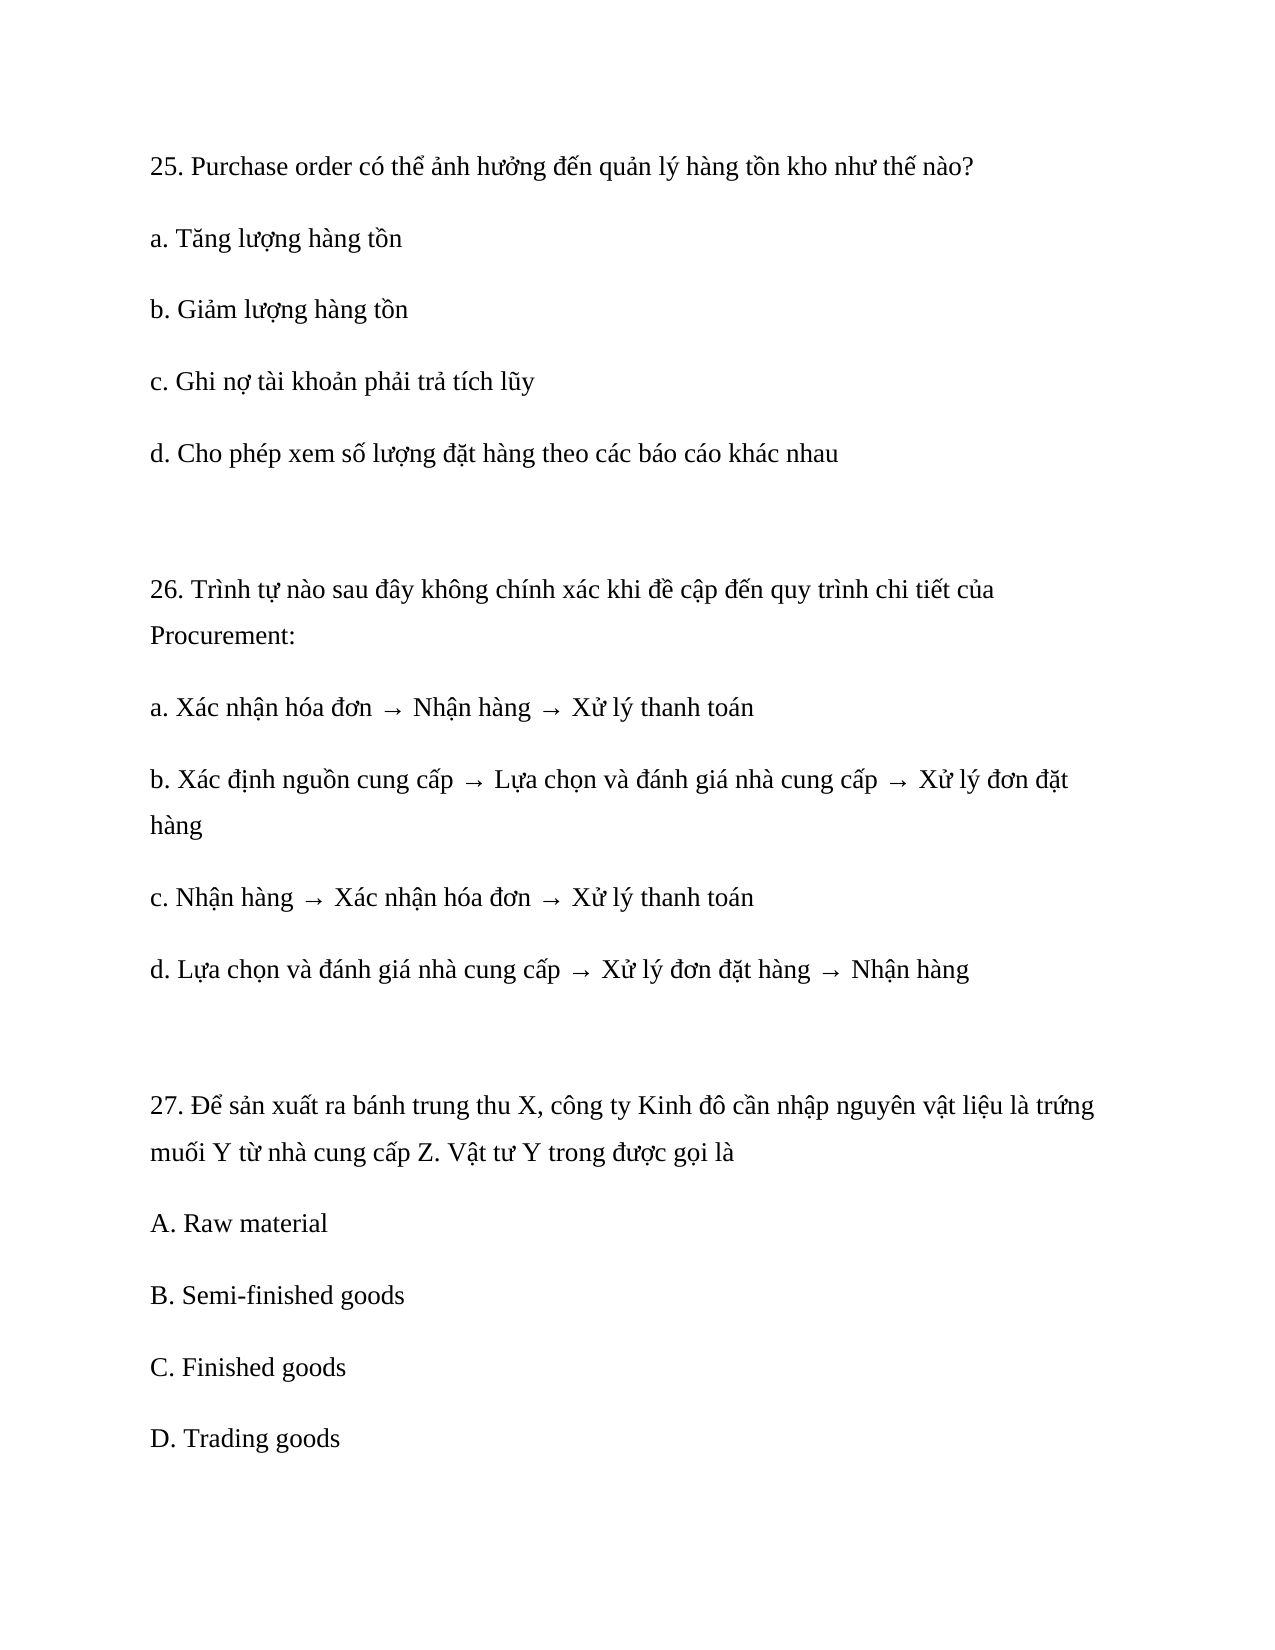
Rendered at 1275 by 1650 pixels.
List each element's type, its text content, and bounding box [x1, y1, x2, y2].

text 26. Trình tự nào sau đây không chính xác khi đề cập đến quy trình chi tiết của Procurement: [150, 573, 1125, 651]
text A. Raw material [150, 1207, 1125, 1238]
text B. Semi-finished goods [150, 1279, 1125, 1310]
text D. Trading goods [150, 1422, 1125, 1453]
text c. Ghi nợ tài khoản phải trả tích lũy [150, 365, 1125, 396]
text a. Xác nhận hóa đơn → Nhận hàng → Xử lý thanh toán [150, 691, 1125, 722]
text b. Xác định nguồn cung cấp → Lựa chọn và đánh giá nhà cung cấp → Xử lý đơn đặt hàng [150, 763, 1125, 841]
text C. Finished goods [150, 1351, 1125, 1382]
text c. Nhận hàng → Xác nhận hóa đơn → Xử lý thanh toán [150, 881, 1125, 912]
text d. Cho phép xem số lượng đặt hàng theo các báo cáo khác nhau [150, 437, 1125, 468]
text d. Lựa chọn và đánh giá nhà cung cấp → Xử lý đơn đặt hàng → Nhận hàng [150, 953, 1125, 984]
text 25. Purchase order có thể ảnh hưởng đến quản lý hàng tồn kho như thế nào? [150, 150, 1125, 181]
text a. Tăng lượng hàng tồn [150, 222, 1125, 253]
text 27. Để sản xuất ra bánh trung thu X, công ty Kinh đô cần nhập nguyên vật liệu là trứng muối Y từ nhà cung cấp Z. Vật tư Y trong được gọi là [150, 1089, 1125, 1167]
text b. Giảm lượng hàng tồn [150, 293, 1125, 324]
